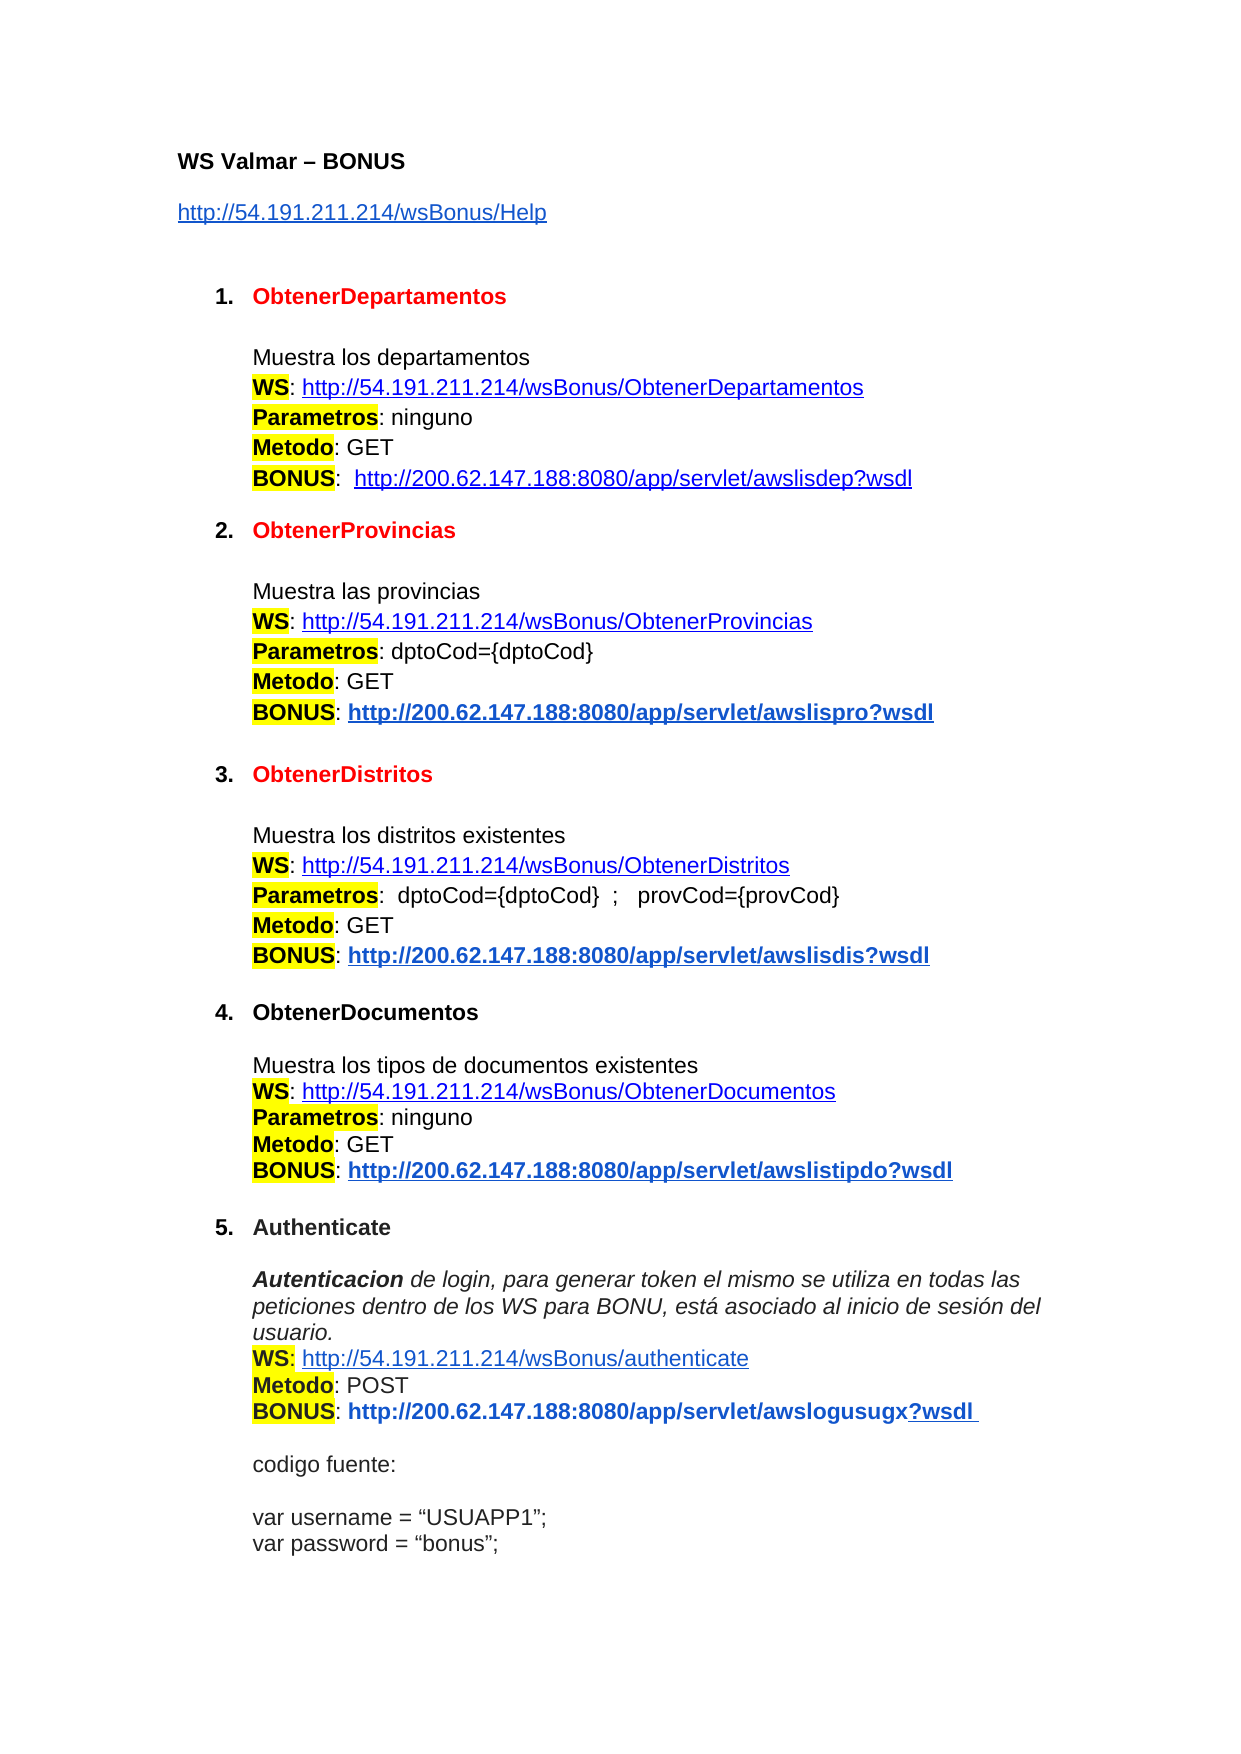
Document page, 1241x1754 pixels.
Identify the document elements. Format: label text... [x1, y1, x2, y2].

list ObtenerDistritos Muestra los distritos existentes WS: http://54.191.211.214/wsBonus/ObtenerDistritos Parametros: dptoCod={dptoCod} ; provCod={provCod} Metodo: GET BONUS: http://200.62.147.188:8080/app/servlet/awslisdis?wsdl [215, 761, 1063, 969]
list ObtenerDepartamentos [215, 283, 1063, 309]
text http://54.191.211.214/wsBonus/Help [177, 199, 1063, 253]
text WS Valmar – BONUS [177, 148, 1063, 174]
list codigo fuente: var username = “USUAPP1”; var password = “bonus”; [252, 1424, 1063, 1556]
list ObtenerDocumentos Muestra los tipos de documentos existentes WS: http://54.191.211.214/wsBonus/ObtenerDocumentos Parametros: ninguno Metodo: GET BONUS: http://200.62.147.188:8080/app/servlet/awslistipdo?wsdl [215, 999, 1063, 1183]
list Muestra los departamentos WS: http://54.191.211.214/wsBonus/ObtenerDepartamentos [252, 313, 1063, 400]
list Authenticate Autenticacion de login, para generar token el mismo se utiliza en todas las peticiones dentro de los WS para BONU, está asociado al inicio de sesión del usuario. WS: http://54.191.211.214/wsBonus/authenticate Metodo: POST BONUS: http://200.62.147.188:8080/app/servlet/awslogusugx?wsdl [215, 1214, 1063, 1424]
list BONUS: http://200.62.147.188:8080/app/servlet/awslisdep?wsdl [252, 464, 1063, 491]
list Parametros: ninguno Metodo: GET [252, 404, 1063, 461]
list ObtenerProvincias Muestra las provincias WS: http://54.191.211.214/wsBonus/ObtenerProvincias Parametros: dptoCod={dptoCod} Metodo: GET BONUS: http://200.62.147.188:8080/app/servlet/awslispro?wsdl [215, 517, 1063, 757]
